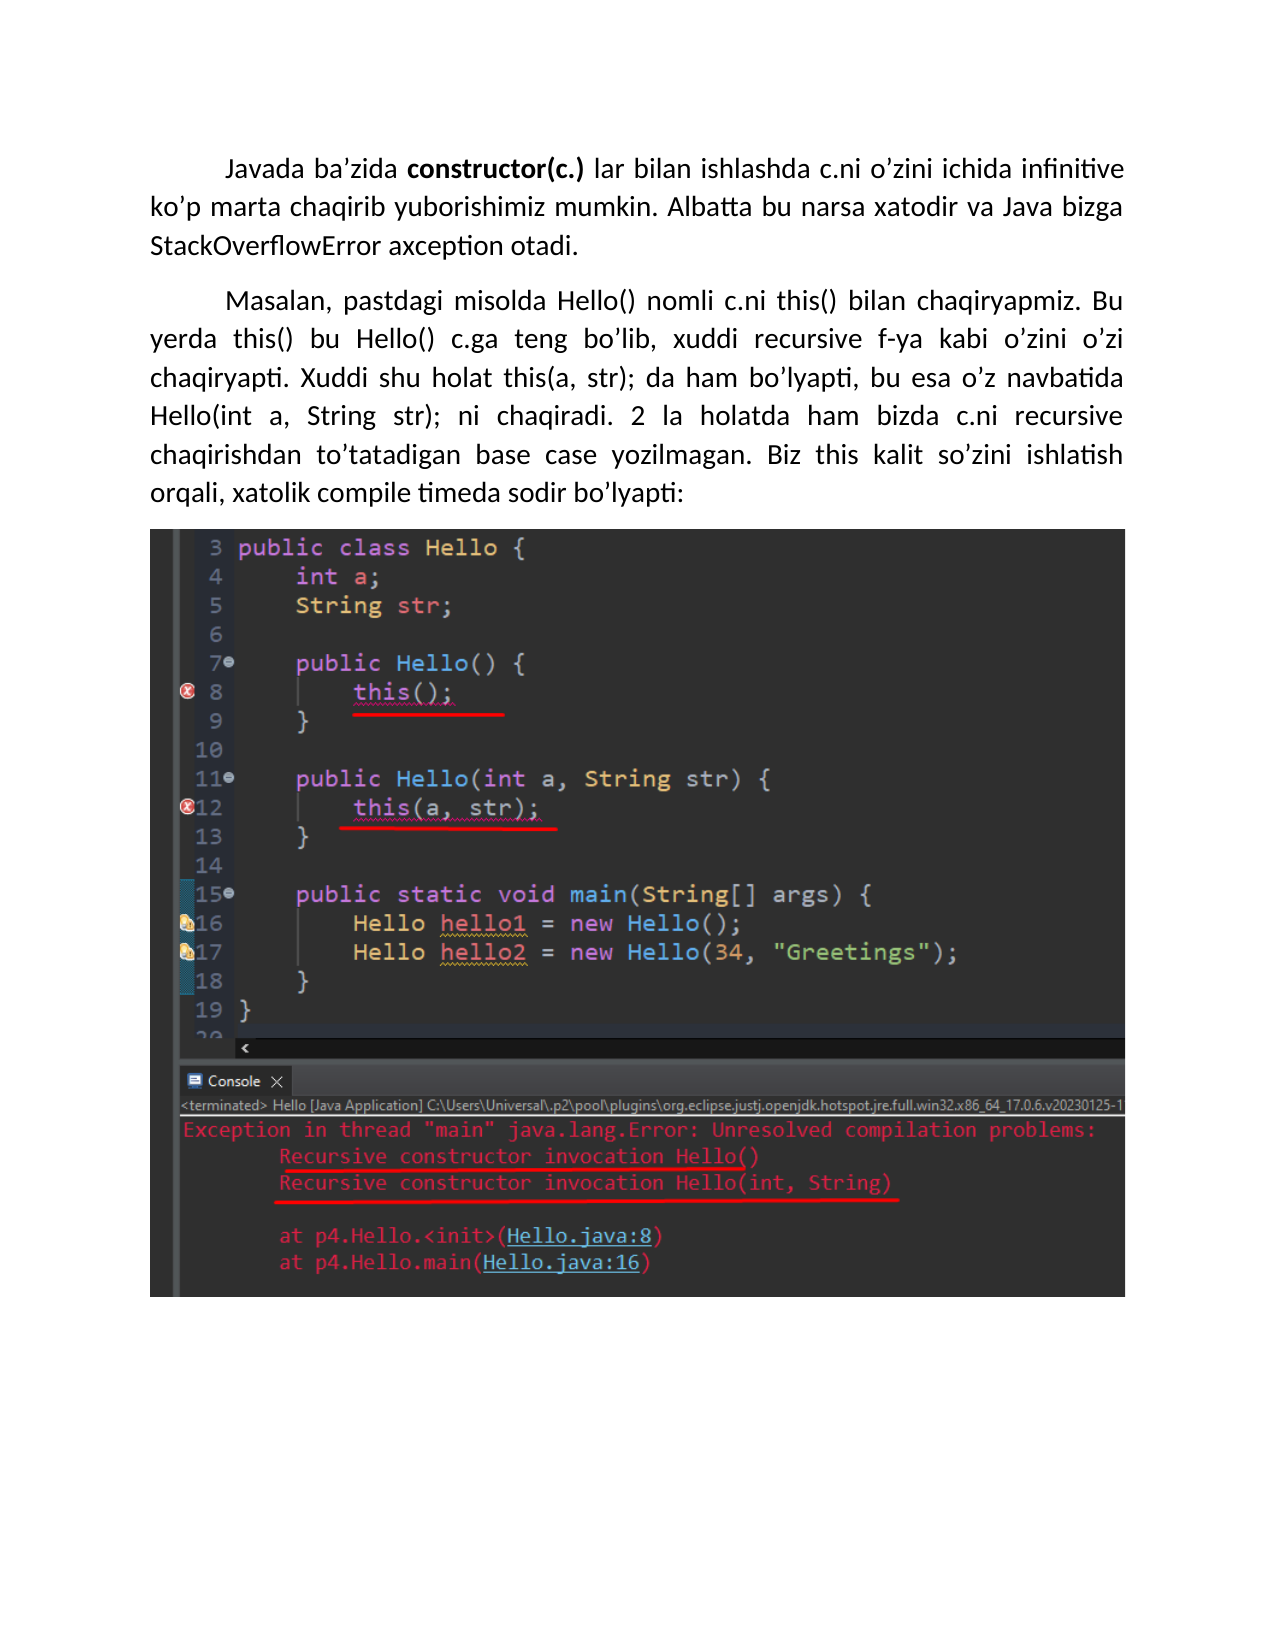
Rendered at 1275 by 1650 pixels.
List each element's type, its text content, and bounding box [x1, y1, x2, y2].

picture [150, 529, 1125, 1297]
text Javada ba’zida constructor(c.) lar bilan ishlashda c.ni o’zini ichida infinitive ko’p marta chaqirib yuborishimiz mumkin. Albatta bu narsa xatodir va Java bizga StackOverflowError axception otadi. [150, 150, 1125, 262]
text Masalan, pastdagi misolda Hello() nomli c.ni this() bilan chaqiryapmiz. Bu yerda this() bu Hello() c.ga teng bo’lib, xuddi recursive f-ya kabi o’zini o’zi chaqiryapti. Xuddi shu holat this(a, str); da ham bo’lyapti, bu esa o’z navbatida Hello(int a, String str); ni chaqiradi. 2 la holatda ham bizda c.ni recursive chaqirishdan to’tatadigan base case yozilmagan. Biz this kalit so’zini ishlatish orqali, xatolik compile timeda sodir bo’lyapti: [150, 282, 1125, 510]
